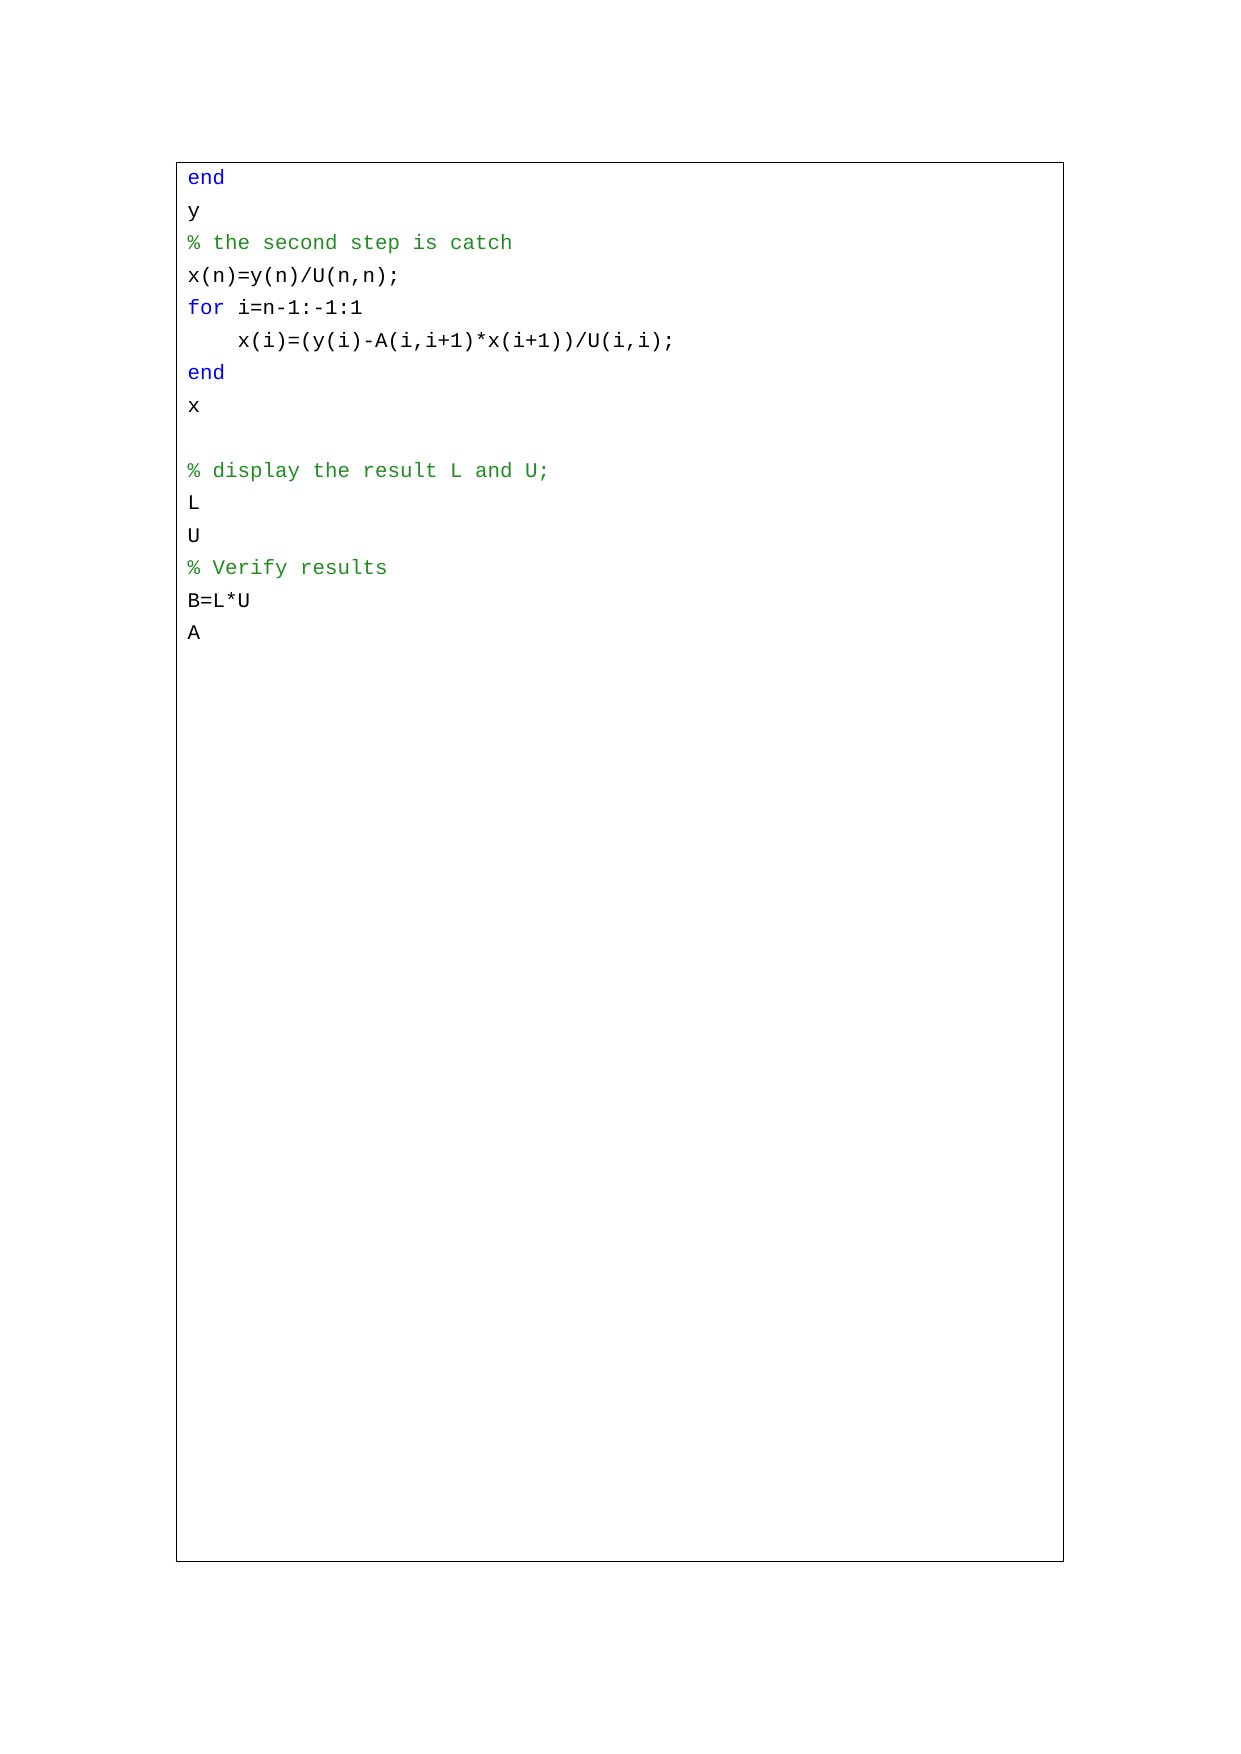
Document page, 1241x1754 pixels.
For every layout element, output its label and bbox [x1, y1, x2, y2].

table_cell [177, 163, 1063, 1561]
